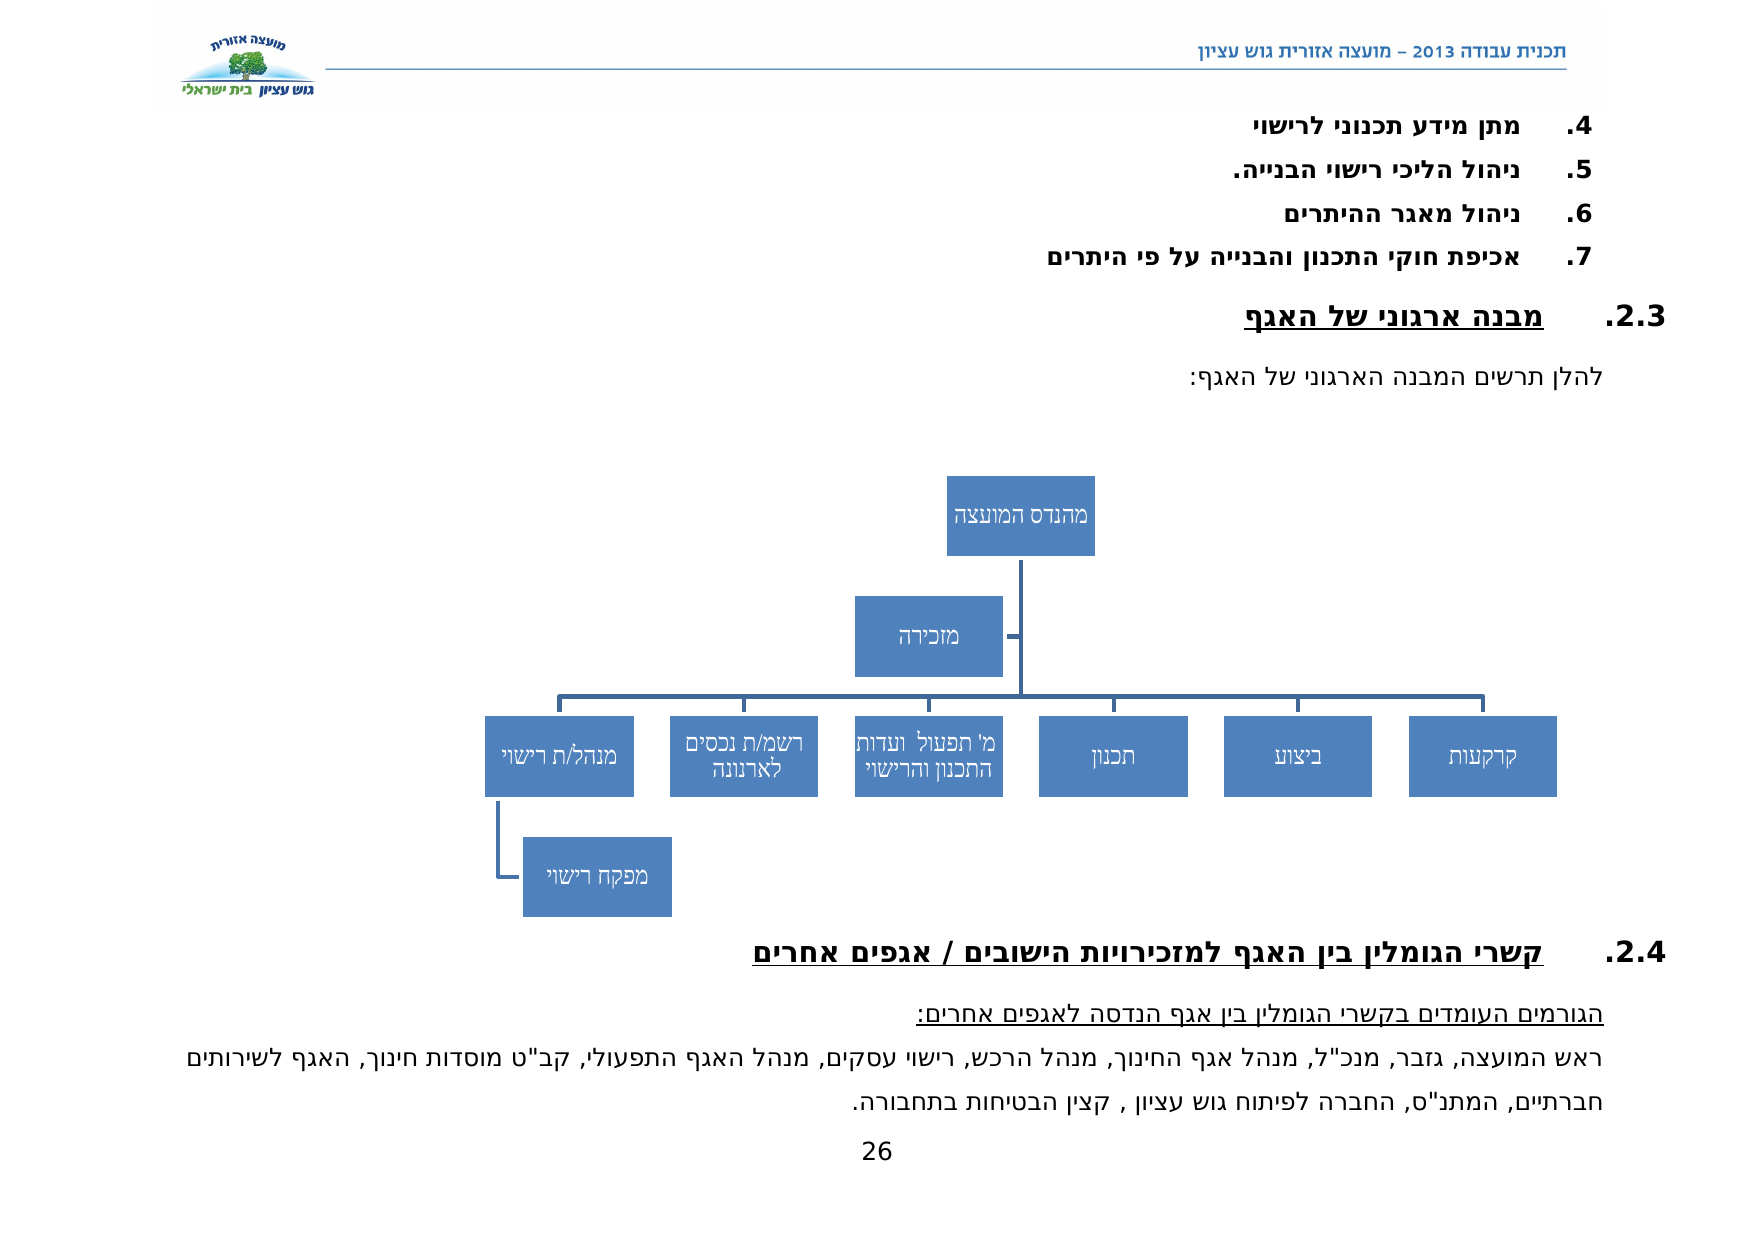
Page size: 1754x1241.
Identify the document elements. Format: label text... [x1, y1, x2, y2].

list אכיפת חוקי התכנון והבנייה על פי היתרים [150, 243, 1566, 272]
subtitle קשרי הגומלין בין האגף למזכירויות הישובים / אגפים אחרים [233, 936, 1604, 970]
list ניהול הליכי רישוי הבנייה. [150, 155, 1566, 184]
picture [150, 1, 1604, 112]
text ראש המועצה, גזבר, מנכ"ל, מנהל אגף החינוך, מנהל הרכש, רישוי עסקים, מנהל האגף התפעולי, קב"ט מוסדות חינוך, האגף לשירותים חברתיים, המתנ"ס, החברה לפיתוח גוש עציון , קצין הבטיחות בתחבורה. [150, 1043, 1604, 1116]
subtitle מבנה ארגוני של האגף [233, 299, 1604, 333]
text להלן תרשים המבנה הארגוני של האגף: [150, 362, 1604, 391]
text הגורמים העומדים בקשרי הגומלין בין אגף הנדסה לאגפים אחרים: [150, 999, 1604, 1028]
list ניהול מאגר ההיתרים [150, 199, 1566, 228]
list מתן מידע תכנוני לרישוי [150, 112, 1566, 141]
